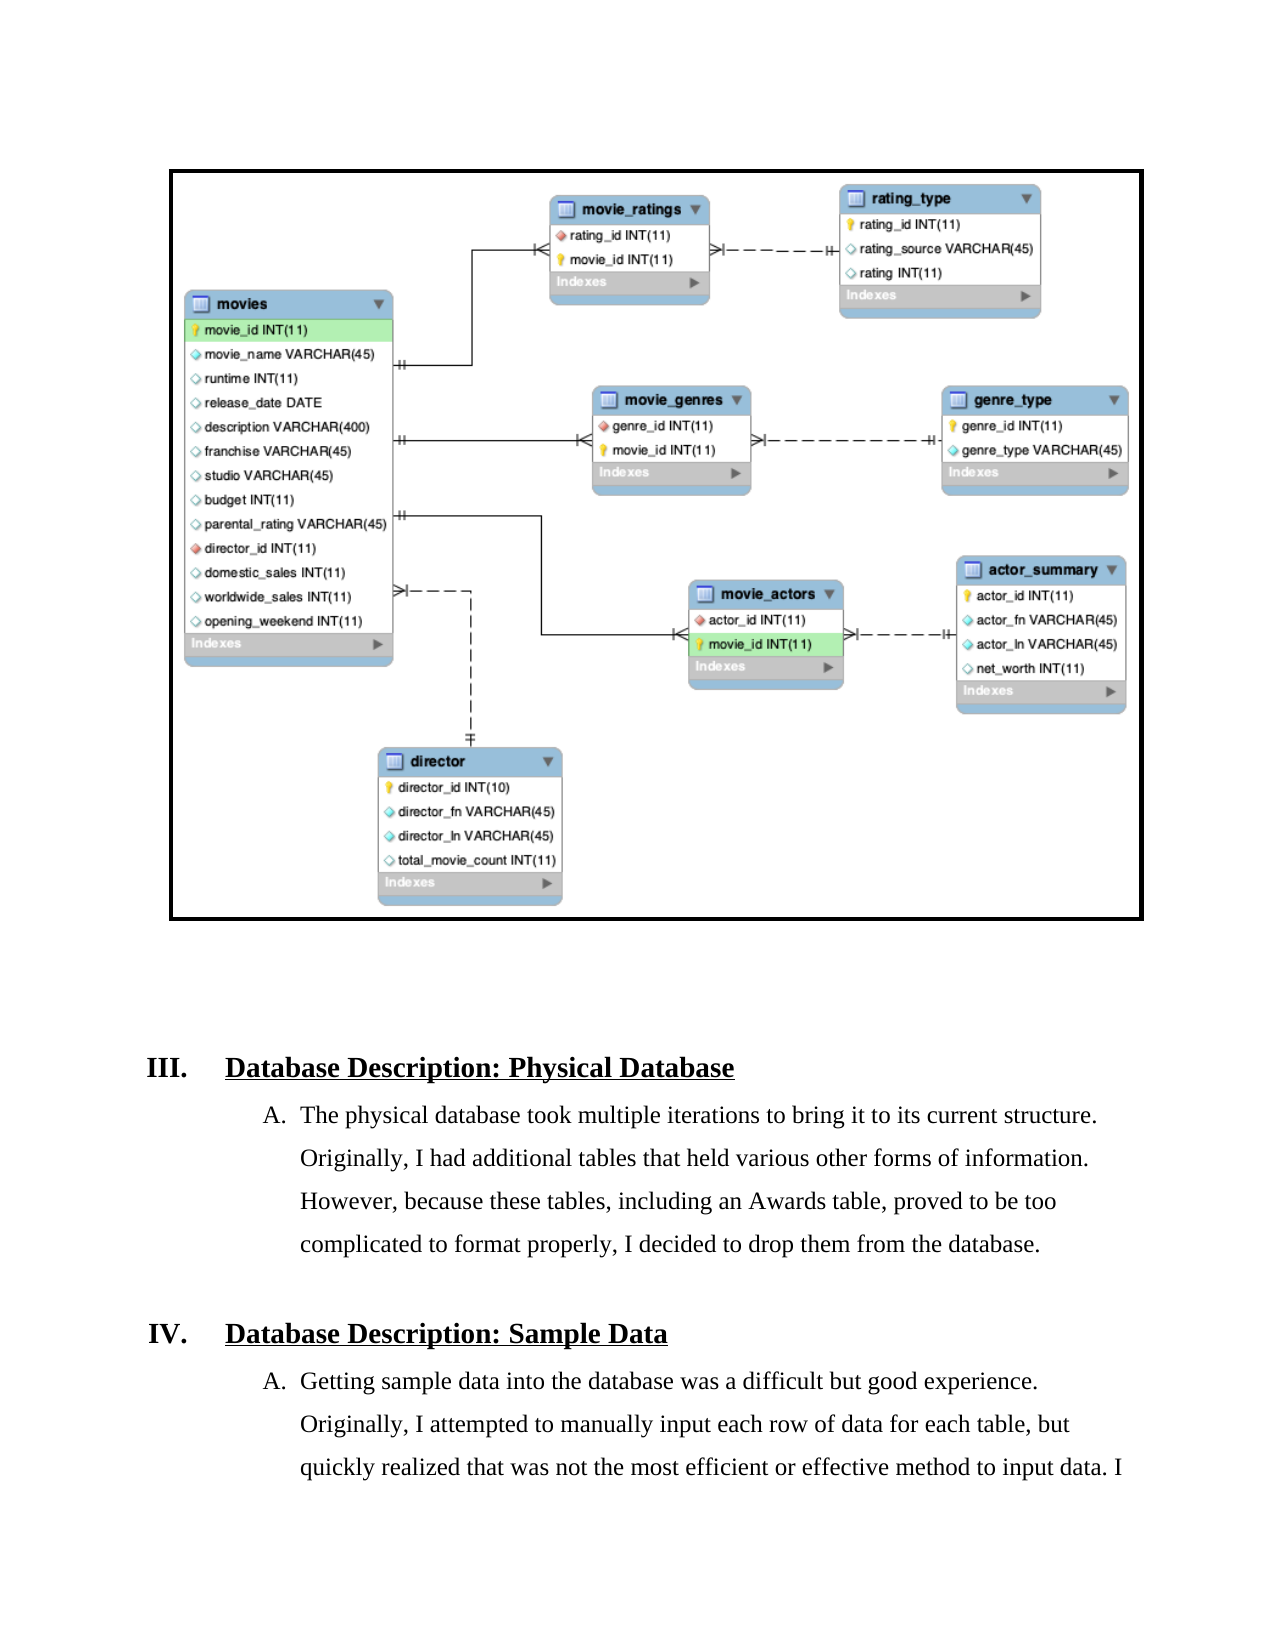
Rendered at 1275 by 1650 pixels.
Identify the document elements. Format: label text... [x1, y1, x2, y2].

list Database Description: Sample Data [187, 1316, 1125, 1349]
list The physical database took multiple iterations to bring it to its current structure. Originally, I had additional tables that held various other forms of information. However, because these tables, including an Awards table, proved to be too complicated to format properly, I decided to drop them from the database. [262, 1100, 1125, 1258]
picture [173, 173, 1139, 917]
list Database Description: Physical Database [187, 1050, 1125, 1083]
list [262, 1366, 1125, 1481]
